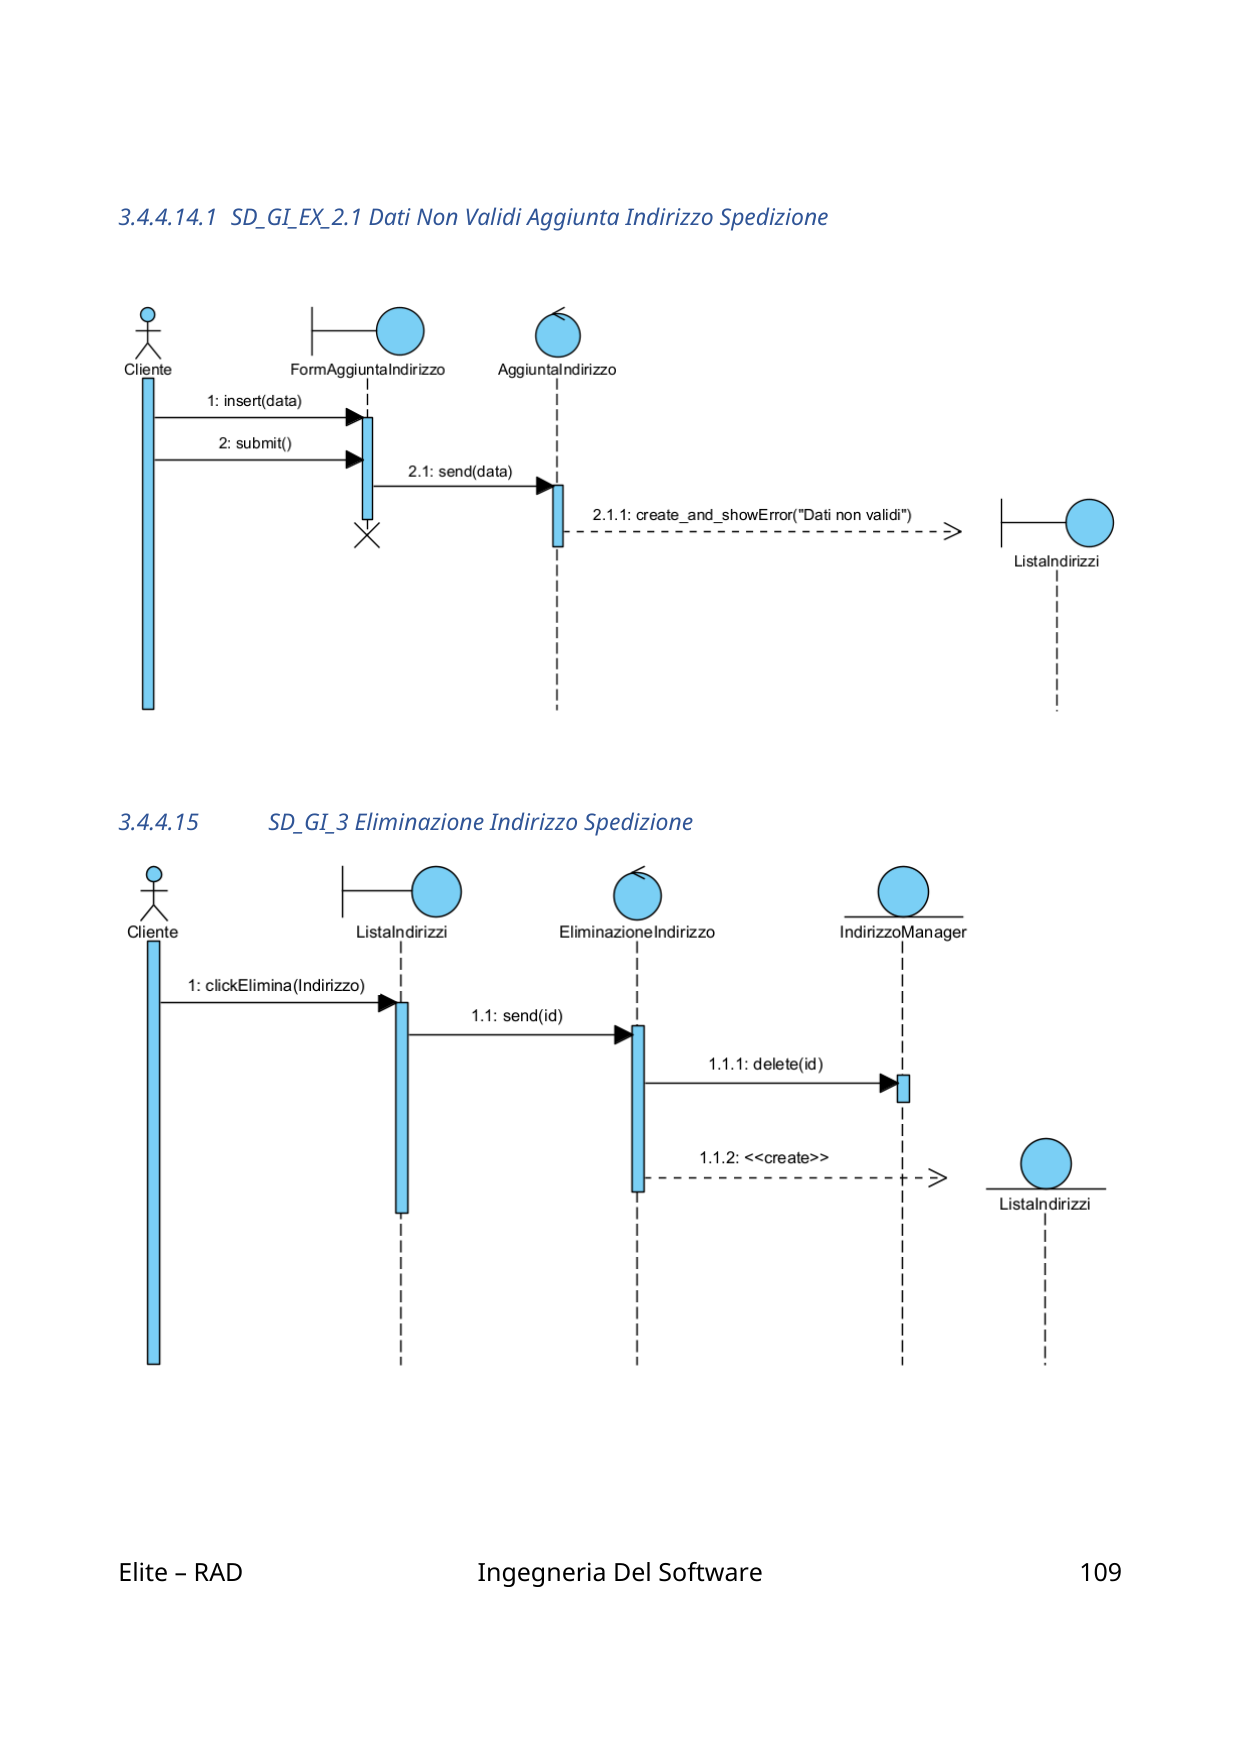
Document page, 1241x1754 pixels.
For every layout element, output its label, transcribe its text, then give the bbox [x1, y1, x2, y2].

subtitle SD_GI_EX_2.1 Dati Non Validi Aggiunta Indirizzo Spedizione [118, 201, 1122, 232]
picture [118, 857, 1122, 1395]
picture [118, 298, 1123, 731]
subtitle SD_GI_3 Eliminazione Indirizzo Spedizione [118, 806, 1122, 837]
